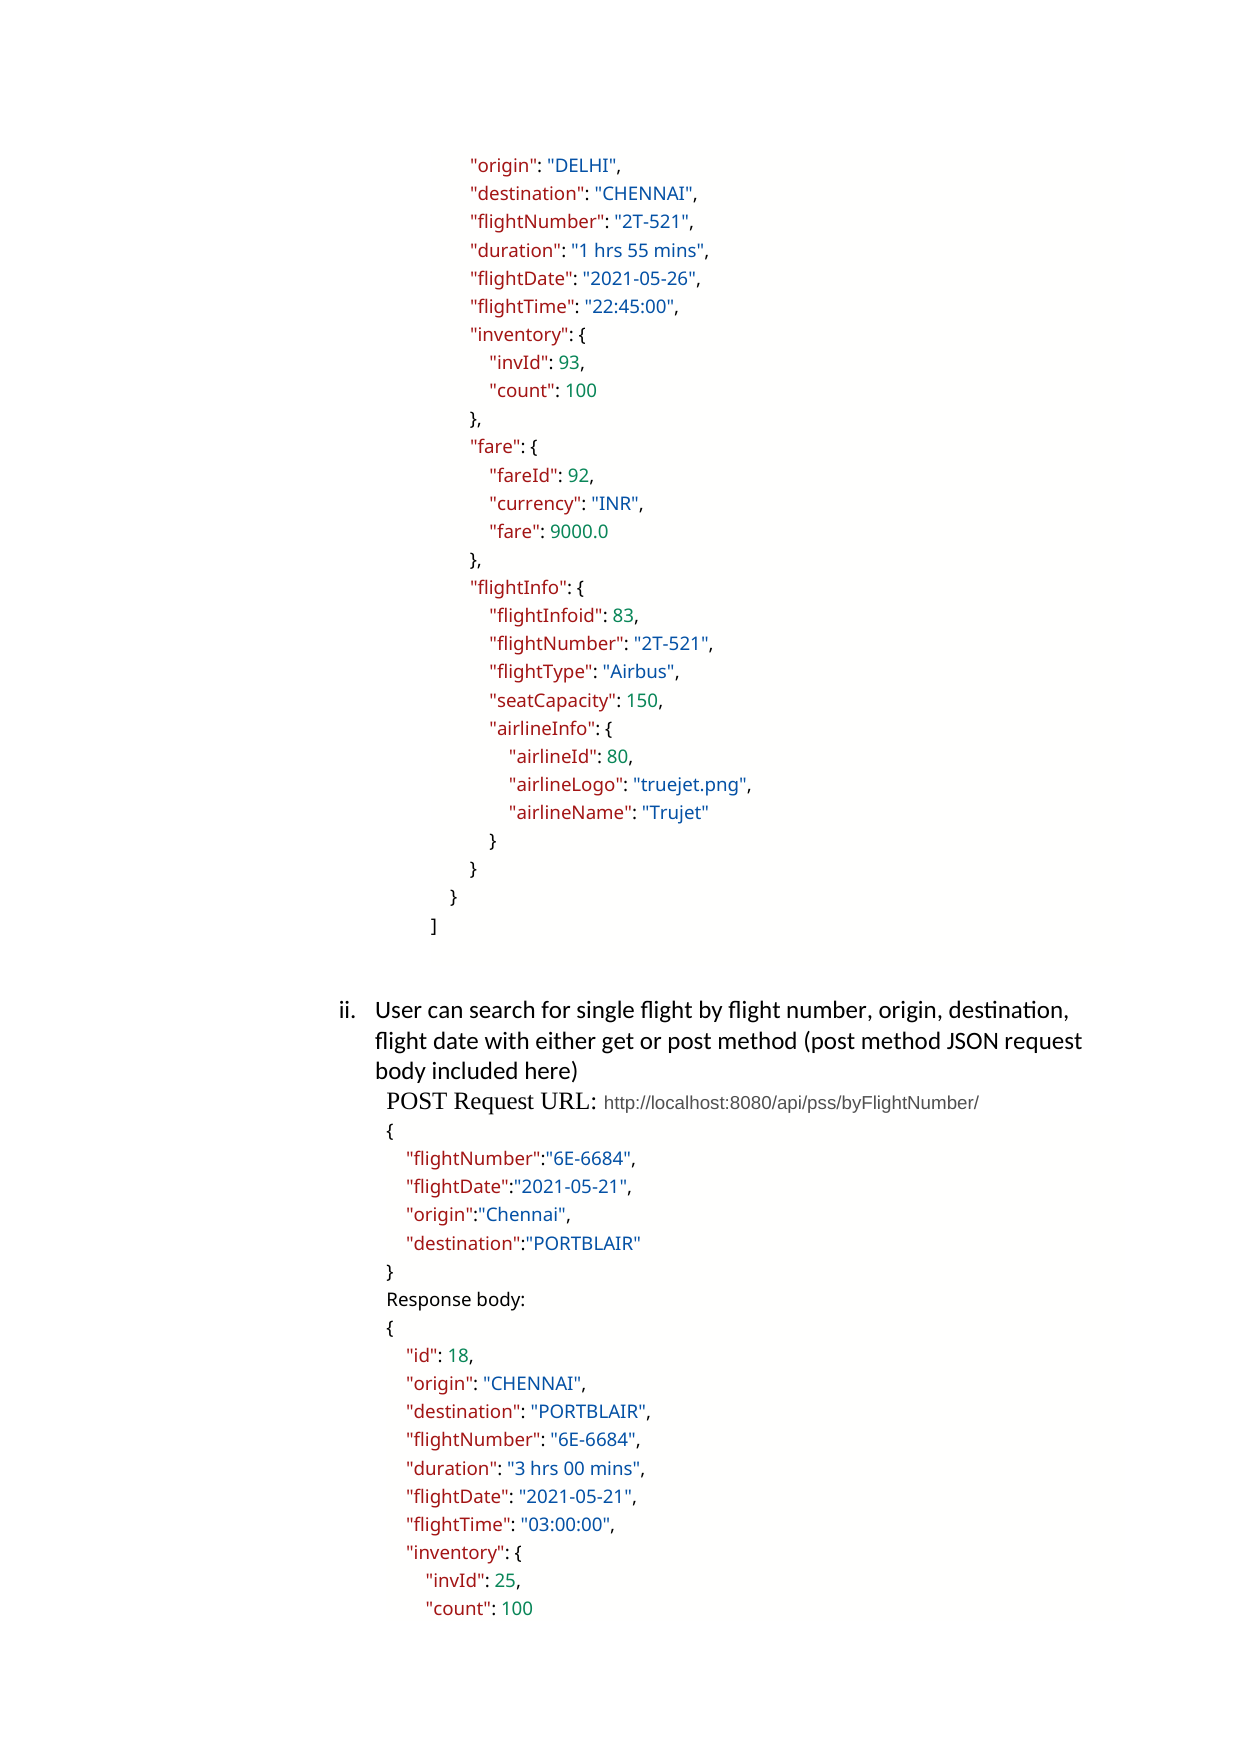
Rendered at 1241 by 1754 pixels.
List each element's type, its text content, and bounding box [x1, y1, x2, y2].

text }, [431, 403, 1125, 431]
text "origin": "CHENNAI", [386, 1368, 1125, 1396]
text "currency": "INR", [431, 487, 1125, 516]
text "flightNumber": "2T-521", [431, 206, 1125, 234]
text "duration": "1 hrs 55 mins", [431, 234, 1125, 262]
text "fare": 9000.0 [431, 516, 1125, 544]
text "destination": "CHENNAI", [431, 178, 1125, 206]
text "count": 100 [386, 1593, 1125, 1621]
text "inventory": { [386, 1537, 1125, 1565]
text "flightDate": "2021-05-26", [431, 262, 1125, 291]
text "flightNumber": "6E-6684", [386, 1424, 1125, 1452]
text { [386, 1312, 1125, 1340]
text "flightInfoid": 83, [431, 600, 1125, 628]
text "inventory": { [431, 319, 1125, 347]
text "id": 18, [386, 1340, 1125, 1368]
text "flightTime": "22:45:00", [431, 291, 1125, 319]
text { [386, 1115, 1125, 1143]
text "seatCapacity": 150, [431, 684, 1125, 712]
text "flightNumber": "2T-521", [431, 628, 1125, 656]
text "destination":"PORTBLAIR" [386, 1227, 1125, 1255]
text "flightInfo": { [431, 572, 1125, 600]
text "flightDate":"2021-05-21", [386, 1171, 1125, 1199]
text "count": 100 [431, 375, 1125, 403]
text "airlineName": "Trujet" [431, 797, 1125, 825]
text "fare": { [431, 431, 1125, 459]
list User can search for single flight by flight number, origin, destination, flight date with either get or post method (post method JSON request body included here) [356, 994, 1125, 1086]
text Response body: [386, 1283, 1125, 1312]
text "flightTime": "03:00:00", [386, 1508, 1125, 1537]
text "flightDate": "2021-05-21", [386, 1480, 1125, 1508]
text "fareId": 92, [431, 459, 1125, 487]
text "flightNumber":"6E-6684", [386, 1143, 1125, 1171]
text "airlineLogo": "truejet.png", [431, 769, 1125, 797]
text "invId": 93, [431, 347, 1125, 375]
text "origin":"Chennai", [386, 1199, 1125, 1227]
text POST Request URL: http://localhost:8080/api/pss/byFlightNumber/ [311, 1086, 1125, 1115]
text } [431, 881, 1125, 909]
text } [386, 1255, 1125, 1283]
text "destination": "PORTBLAIR", [386, 1396, 1125, 1424]
text } [431, 825, 1125, 853]
text } [431, 853, 1125, 881]
text "origin": "DELHI", [431, 150, 1125, 178]
text "flightType": "Airbus", [431, 656, 1125, 684]
text "airlineId": 80, [431, 741, 1125, 769]
text }, [431, 544, 1125, 572]
text ] [431, 909, 1125, 937]
text "invId": 25, [386, 1565, 1125, 1593]
text "airlineInfo": { [431, 712, 1125, 741]
text "duration": "3 hrs 00 mins", [386, 1452, 1125, 1480]
